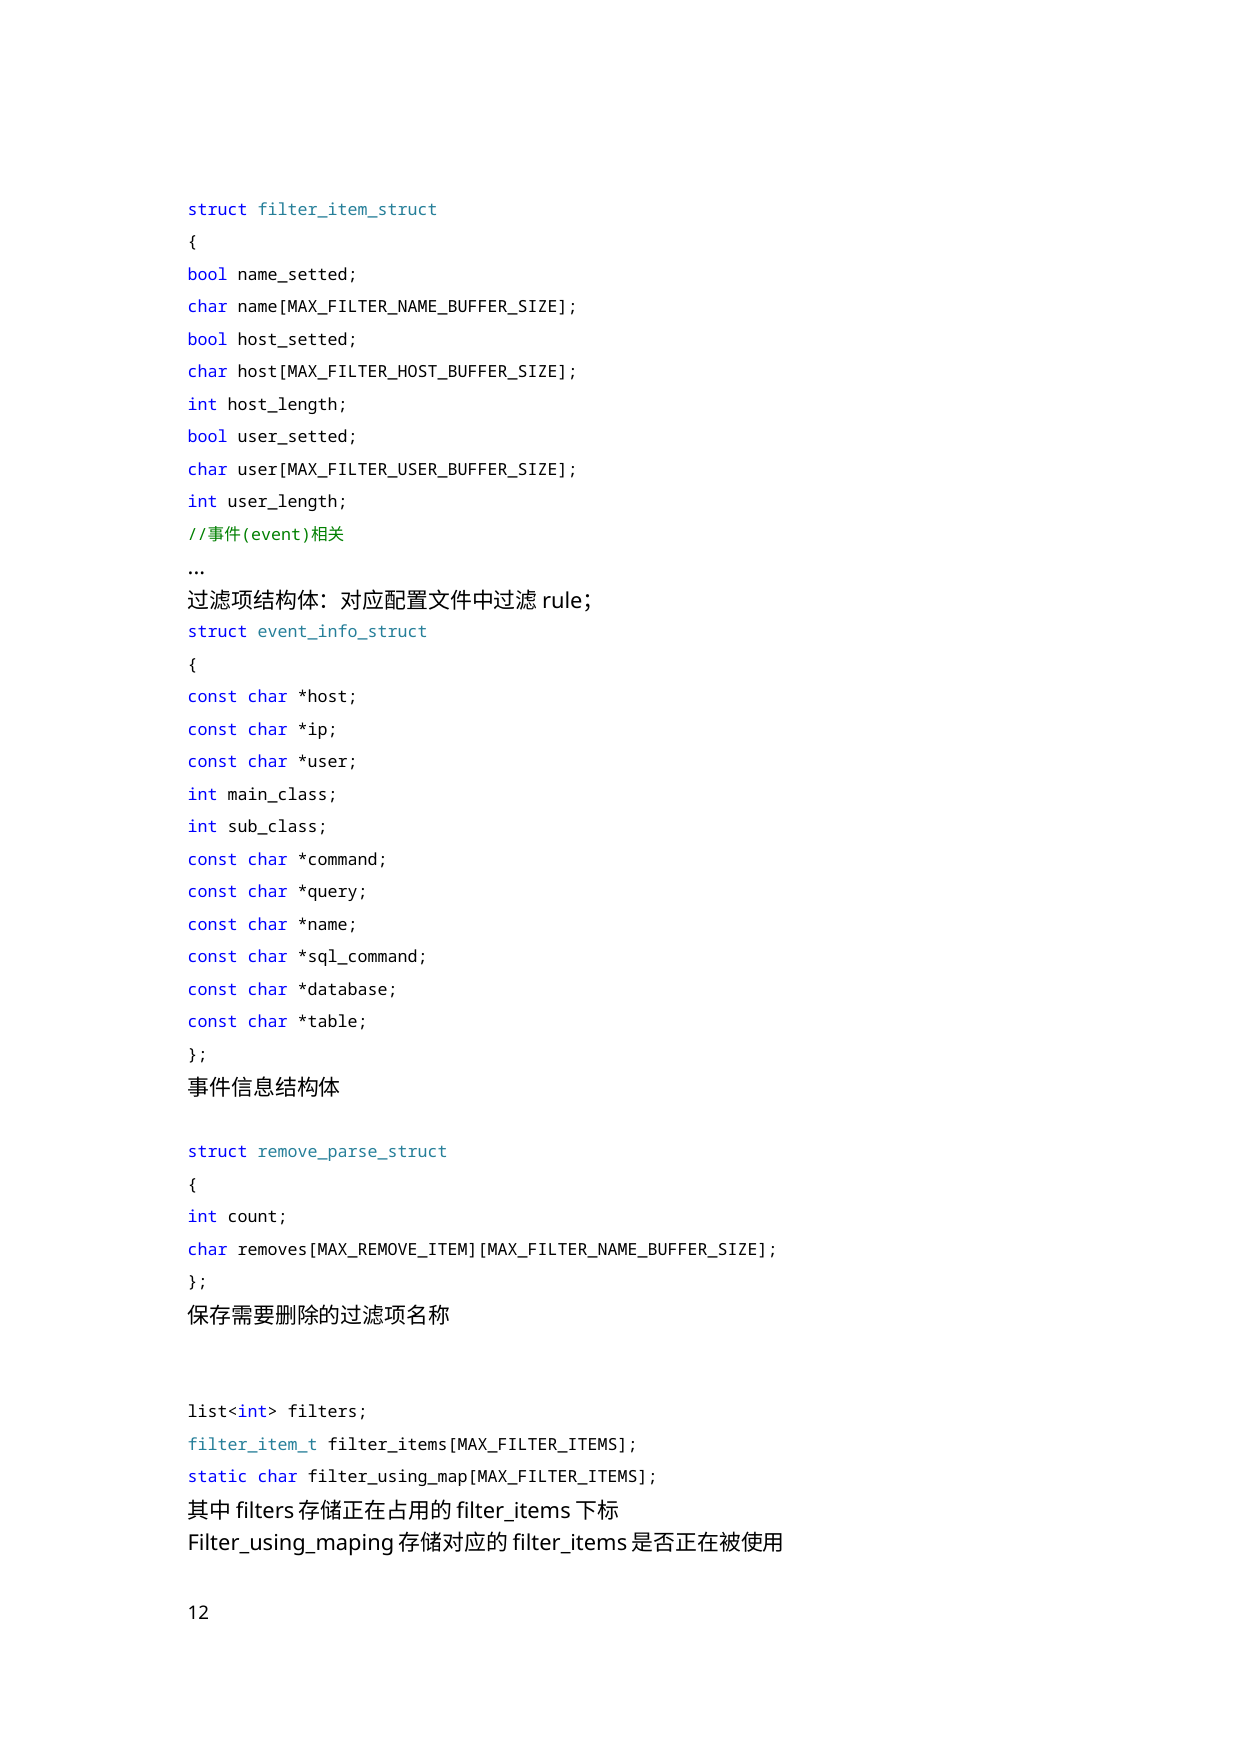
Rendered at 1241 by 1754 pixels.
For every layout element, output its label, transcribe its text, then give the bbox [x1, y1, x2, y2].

text bool user_setted; [187, 420, 1053, 452]
text const char *user; [187, 745, 1053, 777]
text const char *ip; [187, 712, 1053, 745]
text const char *sql_command; [187, 940, 1053, 972]
list 其中filters存储正在占用的filter_items下标 [187, 1492, 1053, 1525]
text const char *command; [187, 842, 1053, 875]
text struct remove_parse_struct [187, 1135, 1053, 1167]
text char user[MAX_FILTER_USER_BUFFER_SIZE]; [187, 452, 1053, 485]
text filter_item_t filter_items[MAX_FILTER_ITEMS]; [187, 1427, 1053, 1460]
text //事件(event)相关 [187, 517, 1053, 550]
list ... [187, 550, 1053, 582]
text char name[MAX_FILTER_NAME_BUFFER_SIZE]; [187, 290, 1053, 322]
list 保存需要删除的过滤项名称 [187, 1297, 1053, 1330]
text int count; [187, 1200, 1053, 1232]
list 过滤项结构体：对应配置文件中过滤rule； [187, 582, 1053, 615]
text const char *database; [187, 972, 1053, 1005]
text int user_length; [187, 485, 1053, 517]
list Filter_using_maping存储对应的filter_items是否正在被使用 [187, 1525, 1053, 1557]
list 事件信息结构体 [187, 1070, 1053, 1102]
text bool host_setted; [187, 322, 1053, 355]
text { [187, 225, 1053, 257]
text const char *table; [187, 1005, 1053, 1037]
text char host[MAX_FILTER_HOST_BUFFER_SIZE]; [187, 355, 1053, 387]
text }; [187, 1037, 1053, 1070]
text const char *name; [187, 907, 1053, 940]
text list<int> filters; [187, 1395, 1053, 1427]
text int main_class; [187, 777, 1053, 810]
text int sub_class; [187, 810, 1053, 842]
text }; [187, 1265, 1053, 1297]
text struct event_info_struct [187, 615, 1053, 647]
text const char *host; [187, 680, 1053, 712]
text const char *query; [187, 875, 1053, 907]
text { [187, 647, 1053, 680]
text static char filter_using_map[MAX_FILTER_ITEMS]; [187, 1460, 1053, 1492]
text int host_length; [187, 387, 1053, 420]
text bool name_setted; [187, 257, 1053, 290]
text struct filter_item_struct [187, 192, 1053, 225]
text { [187, 1167, 1053, 1200]
text char removes[MAX_REMOVE_ITEM][MAX_FILTER_NAME_BUFFER_SIZE]; [187, 1232, 1053, 1265]
